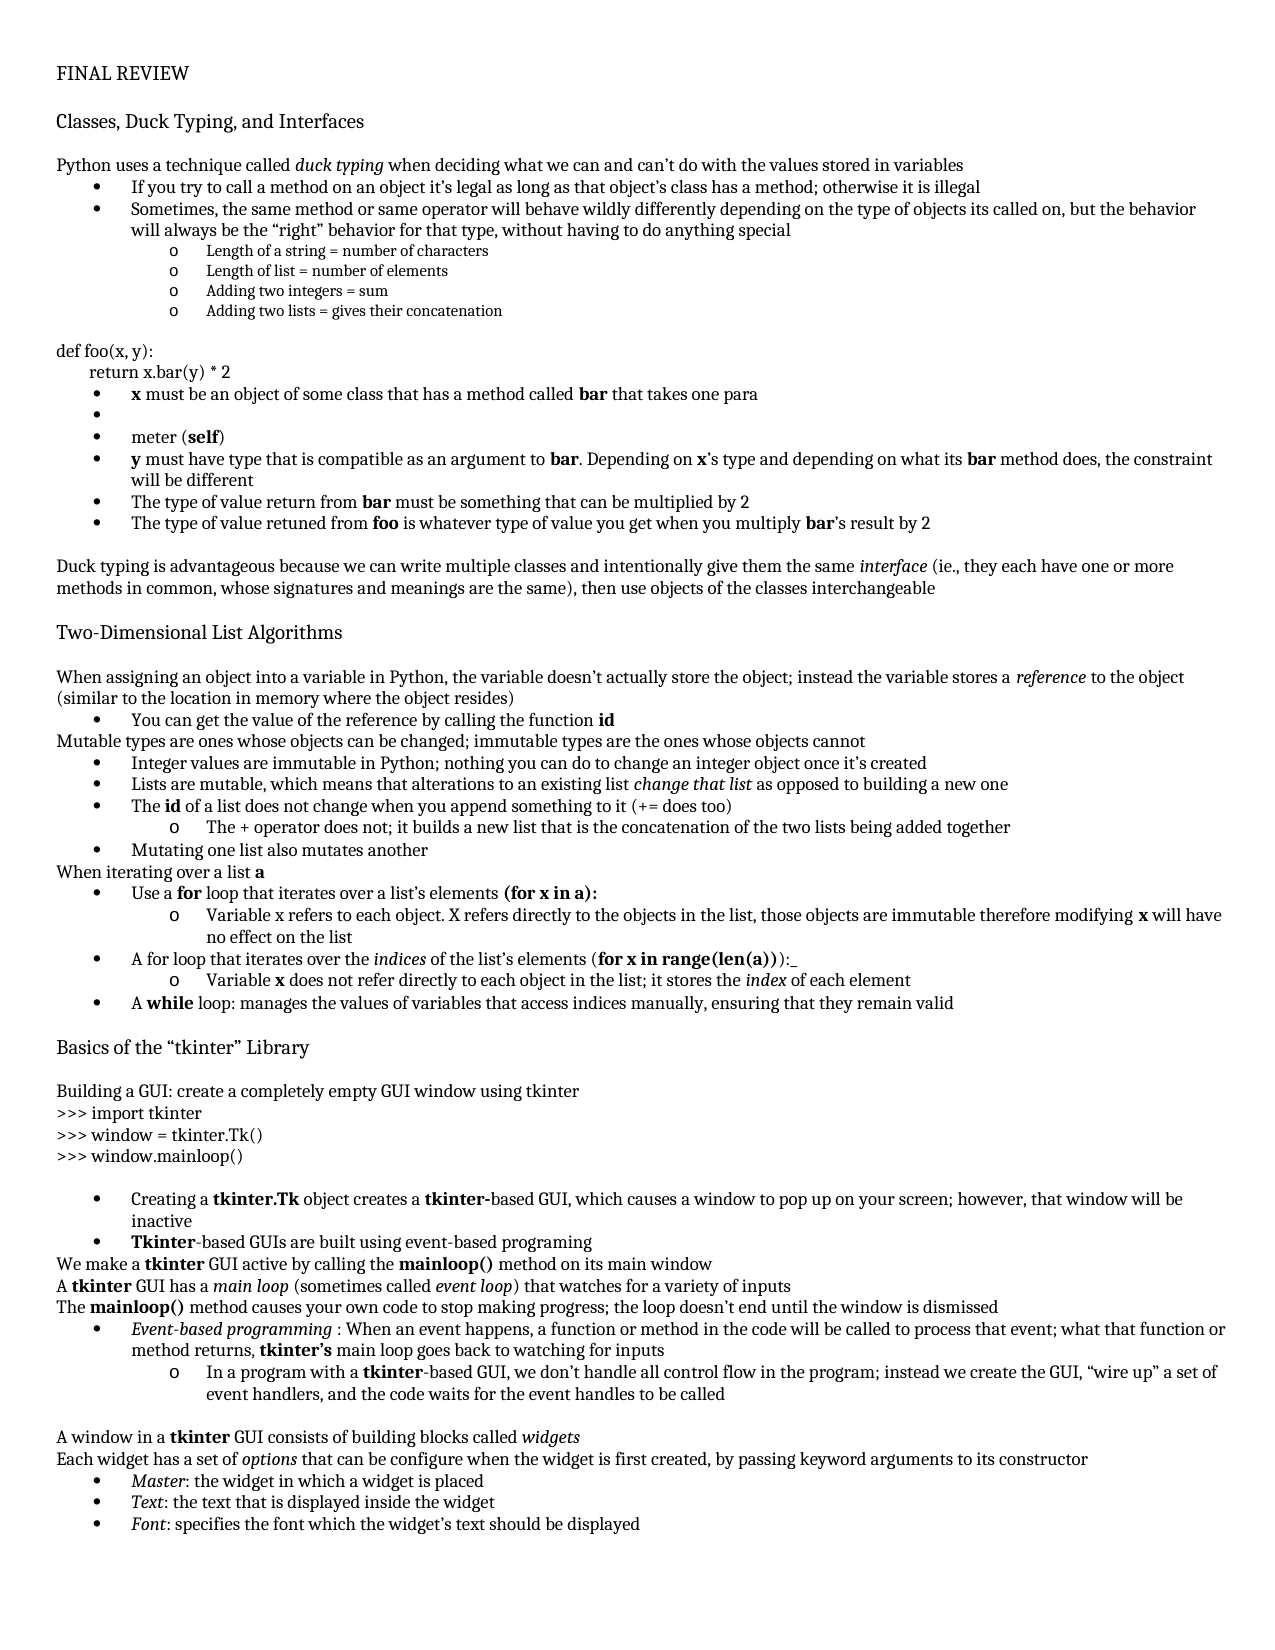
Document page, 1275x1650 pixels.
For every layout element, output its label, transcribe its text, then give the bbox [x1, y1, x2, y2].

text When iterating over a list a [56, 861, 1228, 883]
text Python uses a technique called duck typing when deciding what we can and can’t do with the values stored in variables [56, 155, 1228, 176]
text When assigning an object into a variable in Python, the variable doesn’t actually store the object; instead the variable stores a reference to the object (similar to the location in memory where the object resides) [56, 666, 1228, 709]
list Event-based programming : When an event happens, a function or method in the code will be called to process that event; what that function or method returns, tkinter’s main loop goes back to watching for inputs [94, 1318, 1228, 1361]
list Text: the text that is displayed inside the widget [94, 1492, 1228, 1513]
list x must be an object of some class that has a method called bar that takes one para [94, 383, 1228, 405]
list Creating a tkinter.Tk object creates a tkinter-based GUI, which causes a window to pop up on your screen; however, that window will be inactive [94, 1189, 1228, 1232]
list Lists are mutable, which means that alterations to an existing list change that list as opposed to building a new one [94, 774, 1228, 796]
text Basics of the “tkinter” Library [56, 1036, 1228, 1059]
list In a program with a tkinter-based GUI, we don’t handle all control flow in the program; instead we create the GUI, “wire up” a set of event handlers, and the code waits for the event handles to be called [169, 1361, 1228, 1405]
text Classes, Duck Typing, and Interfaces [56, 109, 1228, 133]
list The type of value return from bar must be something that can be multiplied by 2 [94, 491, 1228, 513]
text >>> window.mainloop() [56, 1146, 1228, 1167]
list The + operator does not; it builds a new list that is the concatenation of the two lists being added together [169, 817, 1228, 839]
list A for loop that iterates over the indices of the list’s elements (for x in range(len(a))):_ [94, 948, 1228, 970]
text >>> window = tkinter.Tk() [56, 1124, 1228, 1146]
list Variable x refers to each object. X refers directly to the objects in the list, those objects are immutable therefore modifying x will have no effect on the list [169, 904, 1228, 948]
list Tkinter-based GUIs are built using event-based programing [94, 1232, 1228, 1253]
text def foo(x, y): [56, 340, 1228, 362]
text Building a GUI: create a completely empty GUI window using tkinter [56, 1081, 1228, 1103]
text Duck typing is advantageous because we can write multiple classes and intentionally give them the same interface (ie., they each have one or more methods in common, whose signatures and meanings are the same), then use objects of the classes interchangeable [56, 556, 1228, 599]
text >>> import tkinter [56, 1103, 1228, 1124]
list Mutating one list also mutates another [94, 839, 1228, 861]
list A while loop: manages the values of variables that access indices manually, ensuring that they remain valid [94, 992, 1228, 1014]
text Mutable types are ones whose objects can be changed; immutable types are the ones whose objects cannot [56, 731, 1228, 752]
text Two-Dimensional List Algorithms [56, 621, 1228, 644]
list Length of list = number of elements [169, 261, 1228, 281]
list The type of value retuned from foo is whatever type of value you get when you multiply bar’s result by 2 [94, 513, 1228, 534]
text return x.bar(y) * 2 [56, 362, 1228, 383]
list Integer values are immutable in Python; nothing you can do to change an integer object once it’s created [94, 752, 1228, 774]
list If you try to call a method on an object it’s legal as long as that object’s class has a method; otherwise it is illegal [94, 176, 1228, 198]
text A tkinter GUI has a main loop (sometimes called event loop) that watches for a variety of inputs [56, 1275, 1228, 1297]
list Sometimes, the same method or same operator will behave wildly differently depending on the type of objects its called on, but the behavior will always be the “right” behavior for that type, without having to do anything special [94, 198, 1228, 241]
text A window in a tkinter GUI consists of building blocks called widgets [56, 1427, 1228, 1448]
list Use a for loop that iterates over a list’s elements (for x in a): [94, 883, 1228, 904]
list Variable x does not refer directly to each object in the list; it stores the index of each element [169, 970, 1228, 992]
list meter (self) [94, 427, 1228, 448]
list Adding two integers = sum [169, 281, 1228, 301]
list y must have type that is compatible as an argument to bar. Depending on x’s type and depending on what its bar method does, the constraint will be different [94, 448, 1228, 491]
text We make a tkinter GUI active by calling the mainloop() method on its main window [56, 1253, 1228, 1275]
list Length of a string = number of characters [169, 241, 1228, 261]
list The id of a list does not change when you append something to it (+= does too) [94, 796, 1228, 817]
text FINAL REVIEW [56, 61, 1228, 85]
list Adding two lists = gives their concatenation [169, 301, 1228, 321]
list Master: the widget in which a widget is placed [94, 1470, 1228, 1492]
text Each widget has a set of options that can be configure when the widget is first created, by passing keyword arguments to its constructor [56, 1448, 1228, 1470]
text The mainloop() method causes your own code to stop making progress; the loop doesn’t end until the window is dismissed [56, 1297, 1228, 1318]
list Font: specifies the font which the widget’s text should be displayed [94, 1513, 1228, 1535]
list You can get the value of the reference by calling the function id [94, 709, 1228, 731]
